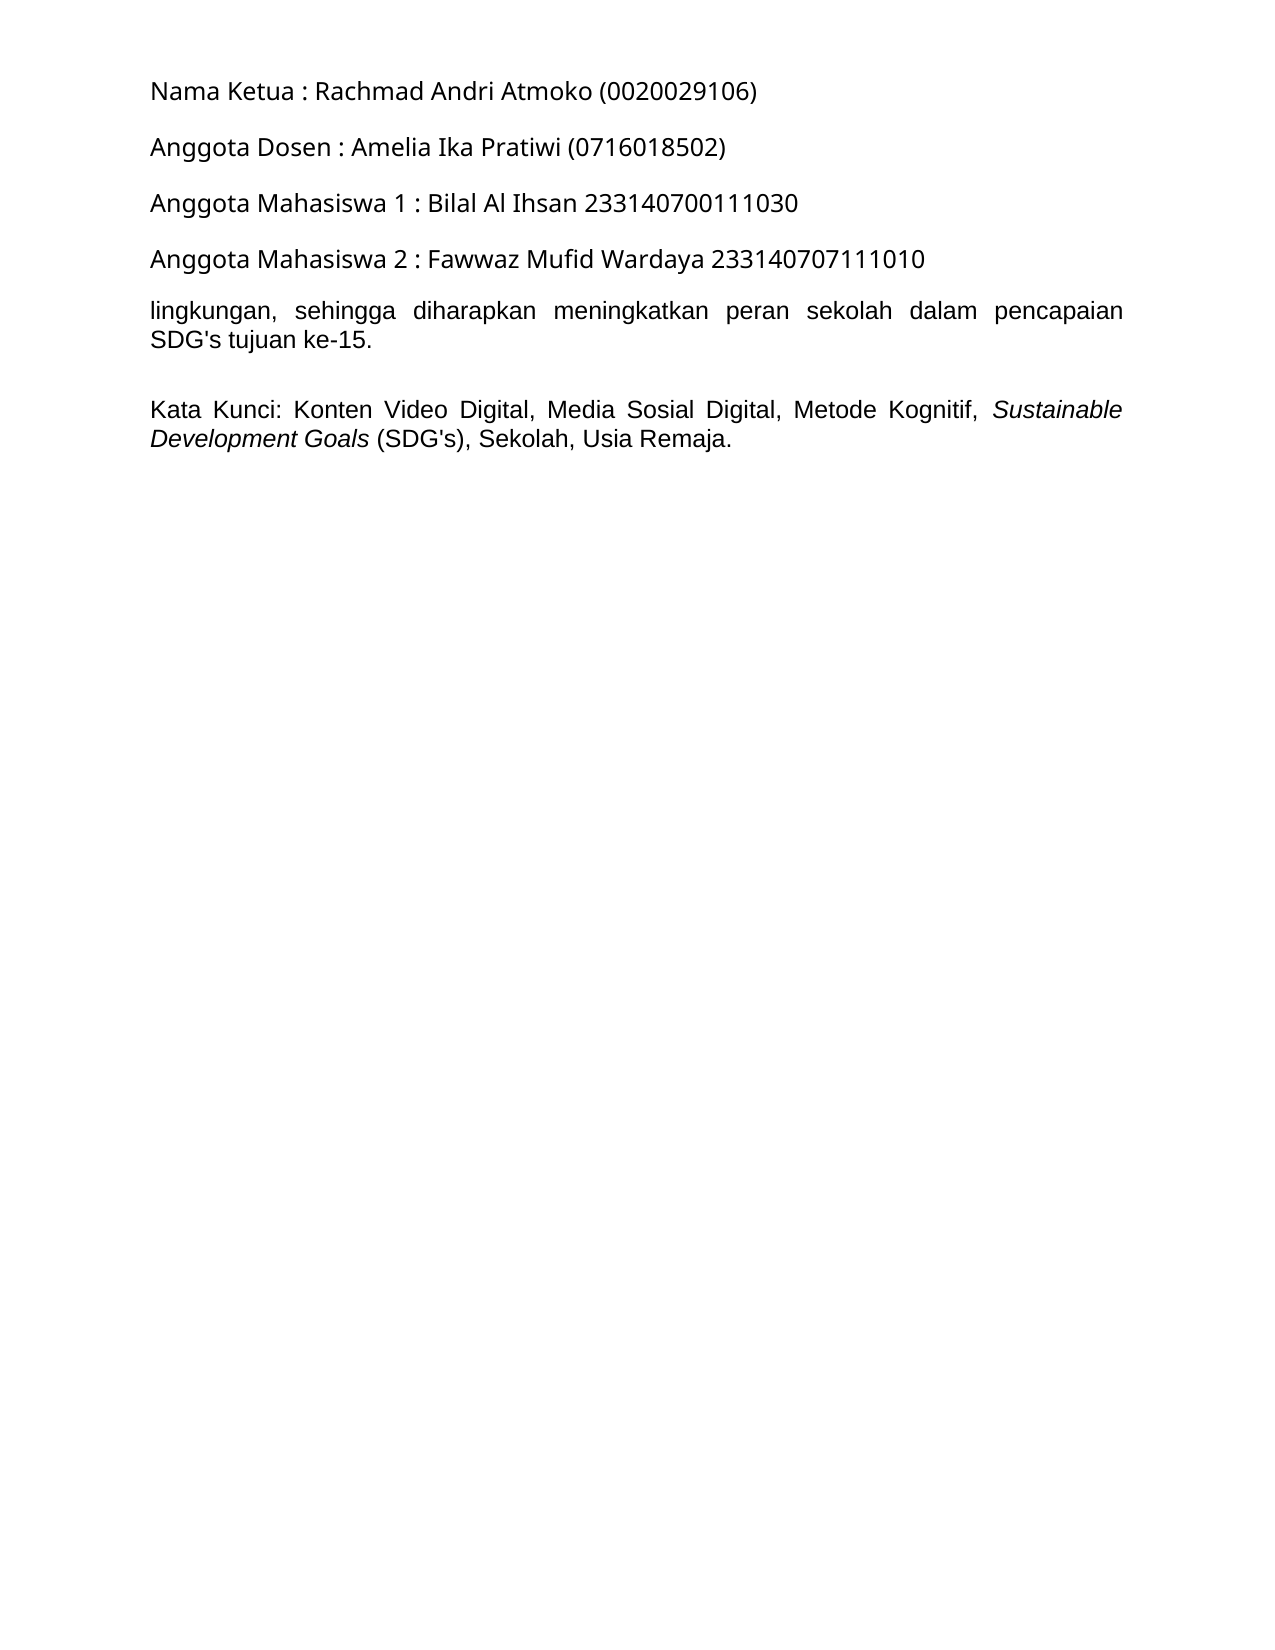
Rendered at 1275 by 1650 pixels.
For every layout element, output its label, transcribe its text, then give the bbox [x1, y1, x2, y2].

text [150, 296, 1125, 354]
text Kata Kunci: Konten Video Digital, Media Sosial Digital, Metode Kognitif, Sustainable Development Goals (SDG's), Sekolah, Usia Remaja. [150, 395, 1125, 452]
